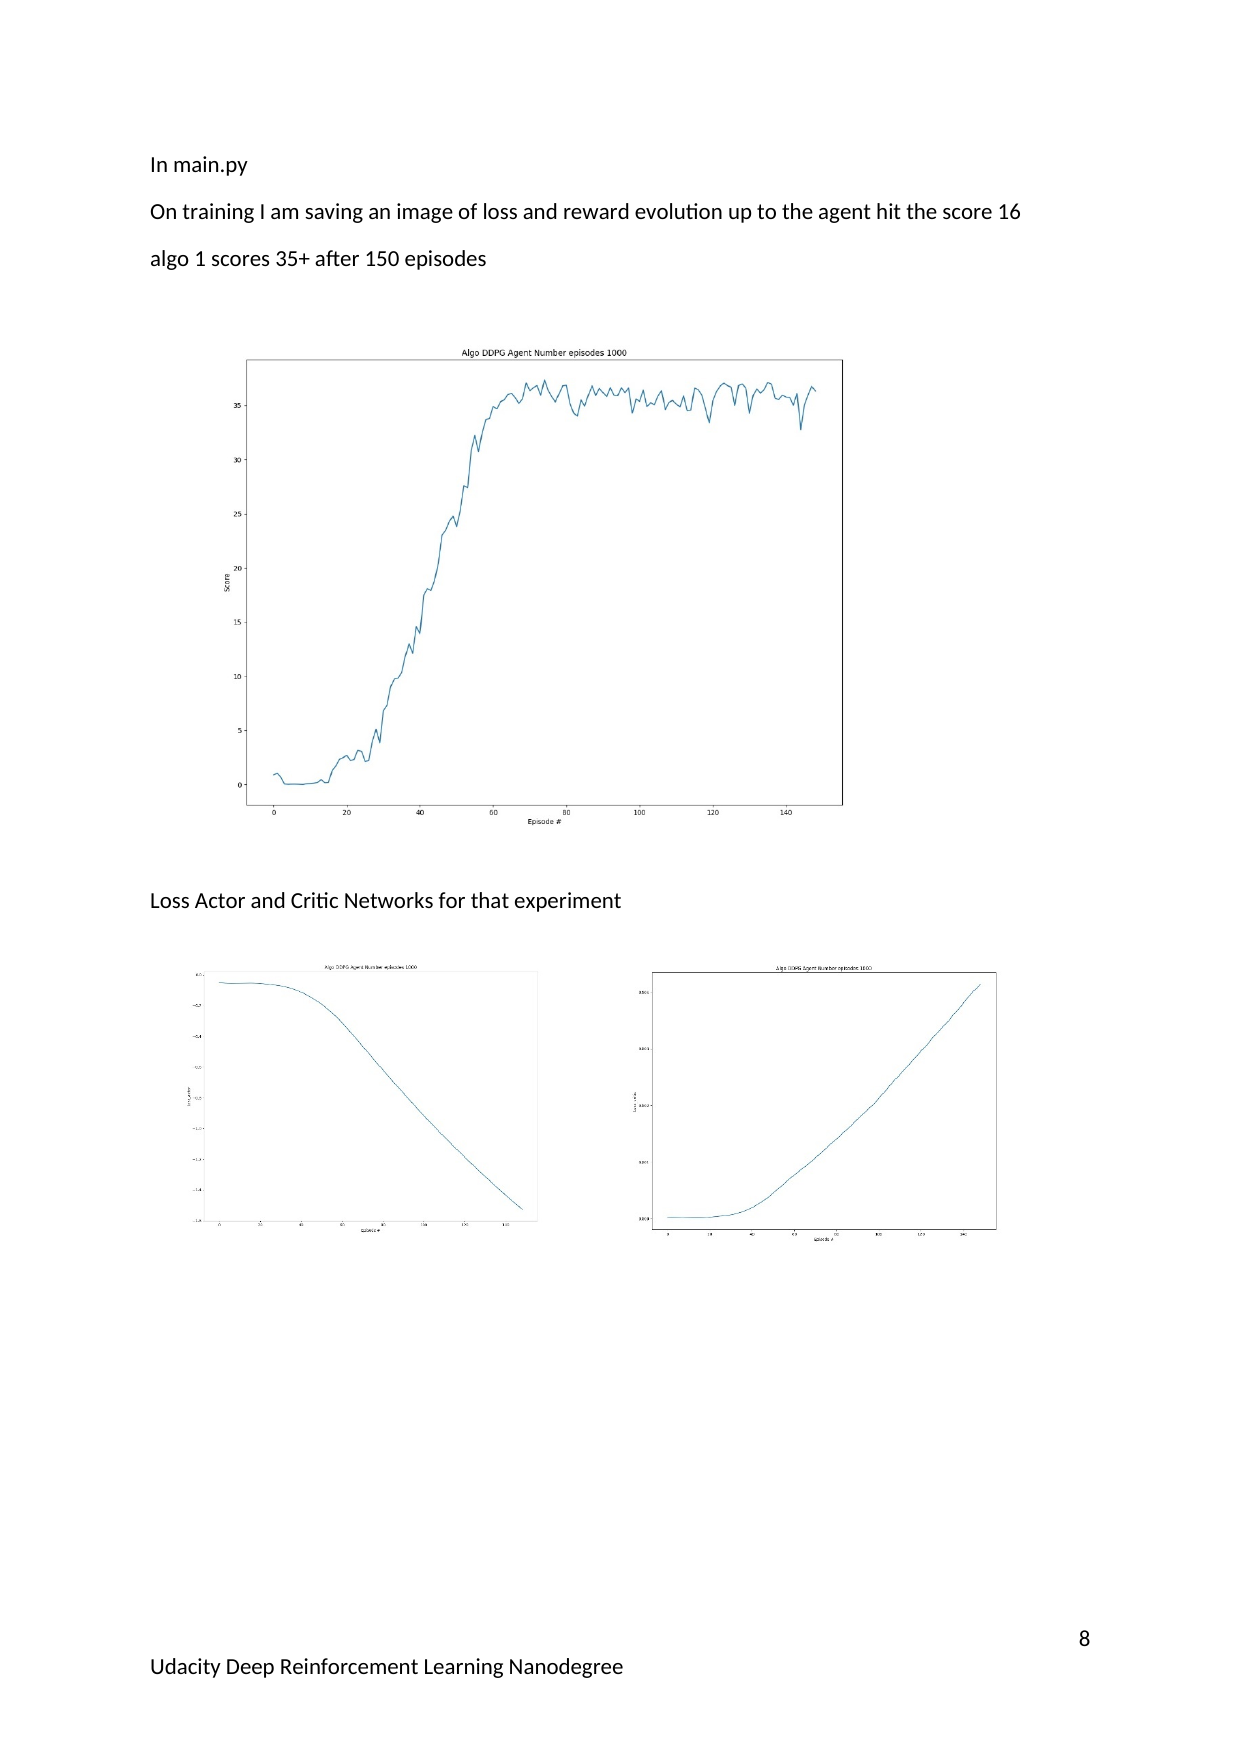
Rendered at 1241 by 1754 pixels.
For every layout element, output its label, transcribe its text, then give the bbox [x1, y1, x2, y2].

picture [596, 932, 1037, 1261]
text Loss Actor and Critic Networks for that experiment [150, 886, 1090, 914]
text On training I am saving an image of loss and reward evolution up to the agent hit the score 16 [150, 197, 1090, 225]
text In main.py [150, 150, 1090, 178]
picture [150, 933, 579, 1252]
picture [150, 290, 919, 868]
text algo 1 scores 35+ after 150 episodes [150, 244, 1090, 272]
